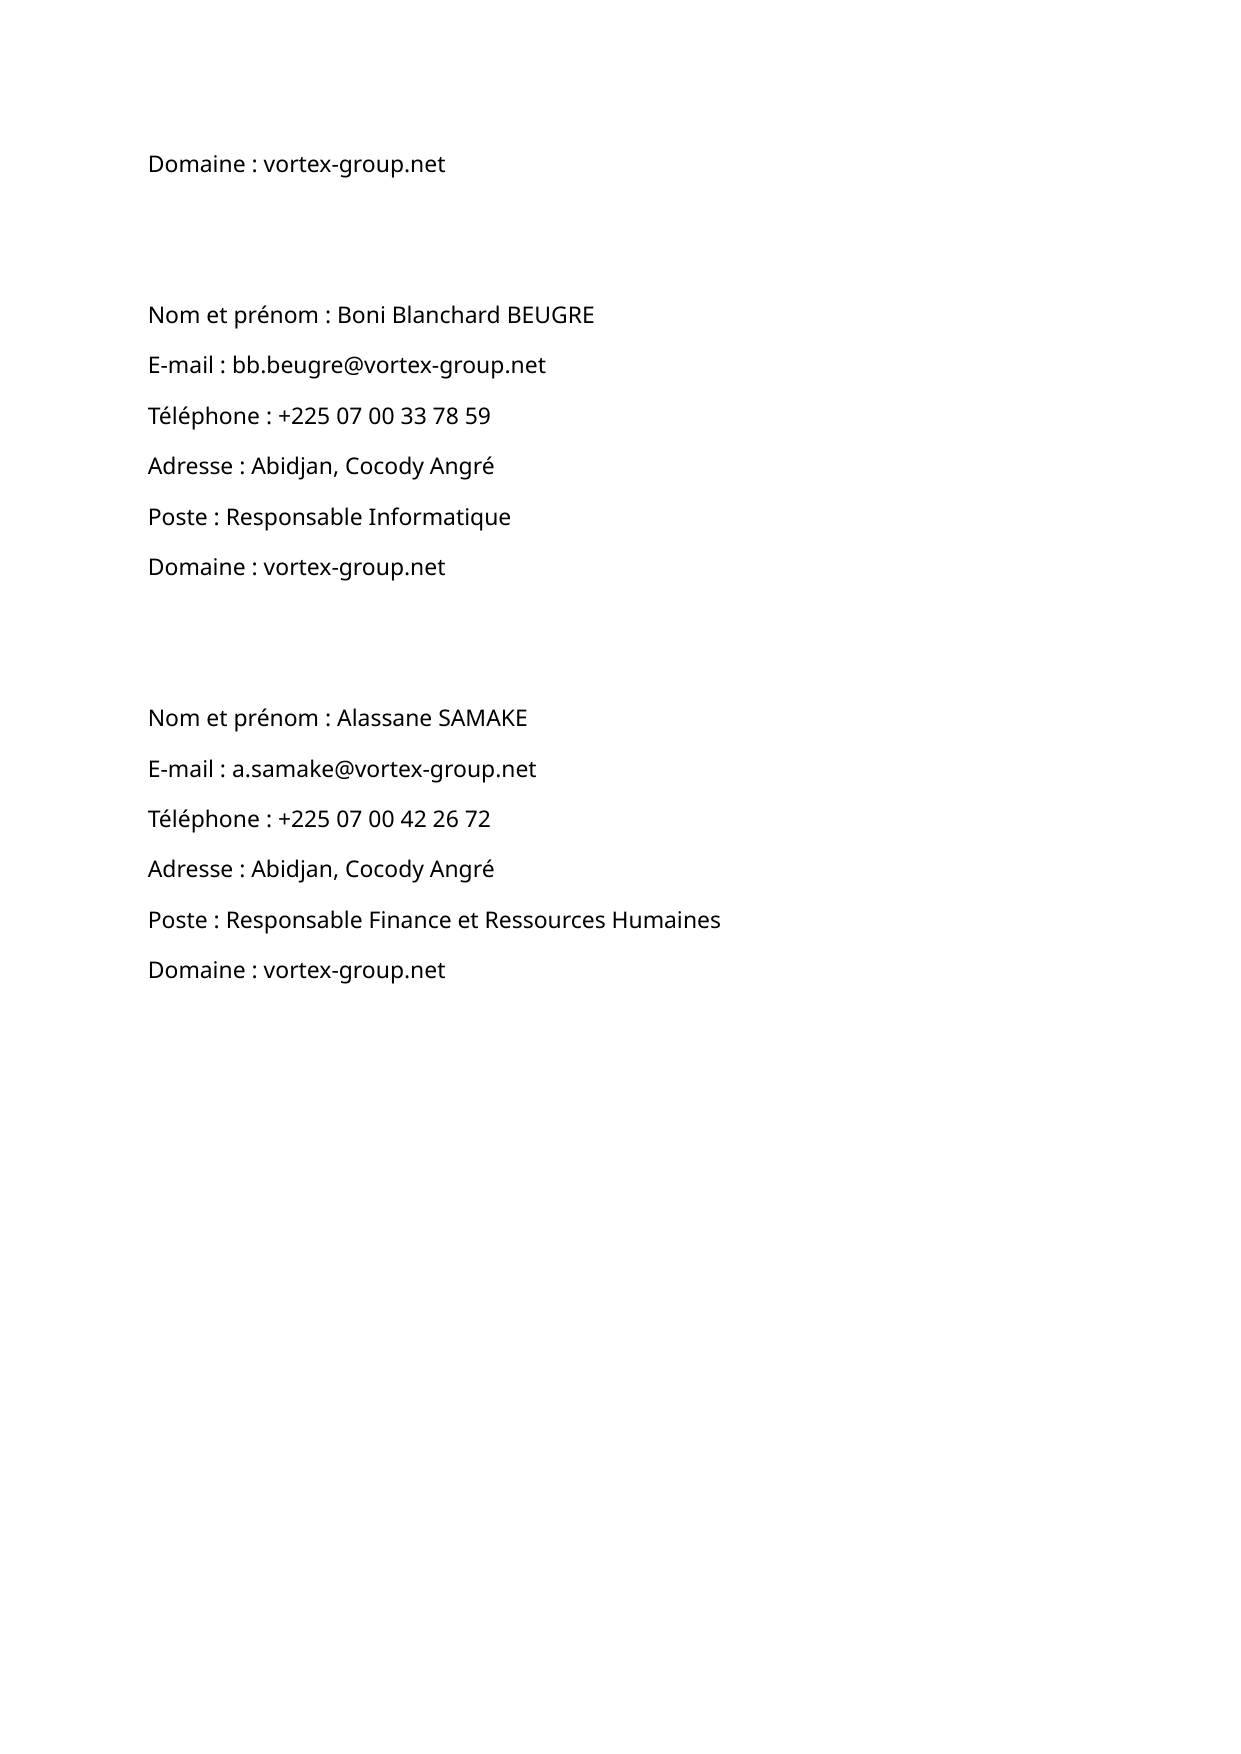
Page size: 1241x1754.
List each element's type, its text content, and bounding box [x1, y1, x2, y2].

text Nom et prénom : Boni Blanchard BEUGRE [148, 299, 1093, 330]
text Domaine : vortex-group.net [148, 551, 1093, 582]
text Téléphone : +225 07 00 33 78 59 [148, 400, 1093, 431]
text Poste : Responsable Finance et Ressources Humaines [148, 904, 1093, 935]
text Domaine : vortex-group.net [148, 954, 1093, 986]
text Adresse : Abidjan, Cocody Angré [148, 450, 1093, 481]
text E-mail : a.samake@vortex-group.net [148, 753, 1093, 784]
text Domaine : vortex-group.net [148, 148, 1093, 179]
text Nom et prénom : Alassane SAMAKE [148, 702, 1093, 733]
text Poste : Responsable Informatique [148, 501, 1093, 532]
text Adresse : Abidjan, Cocody Angré [148, 853, 1093, 885]
text Téléphone : +225 07 00 42 26 72 [148, 803, 1093, 834]
text E-mail : bb.beugre@vortex-group.net [148, 349, 1093, 381]
